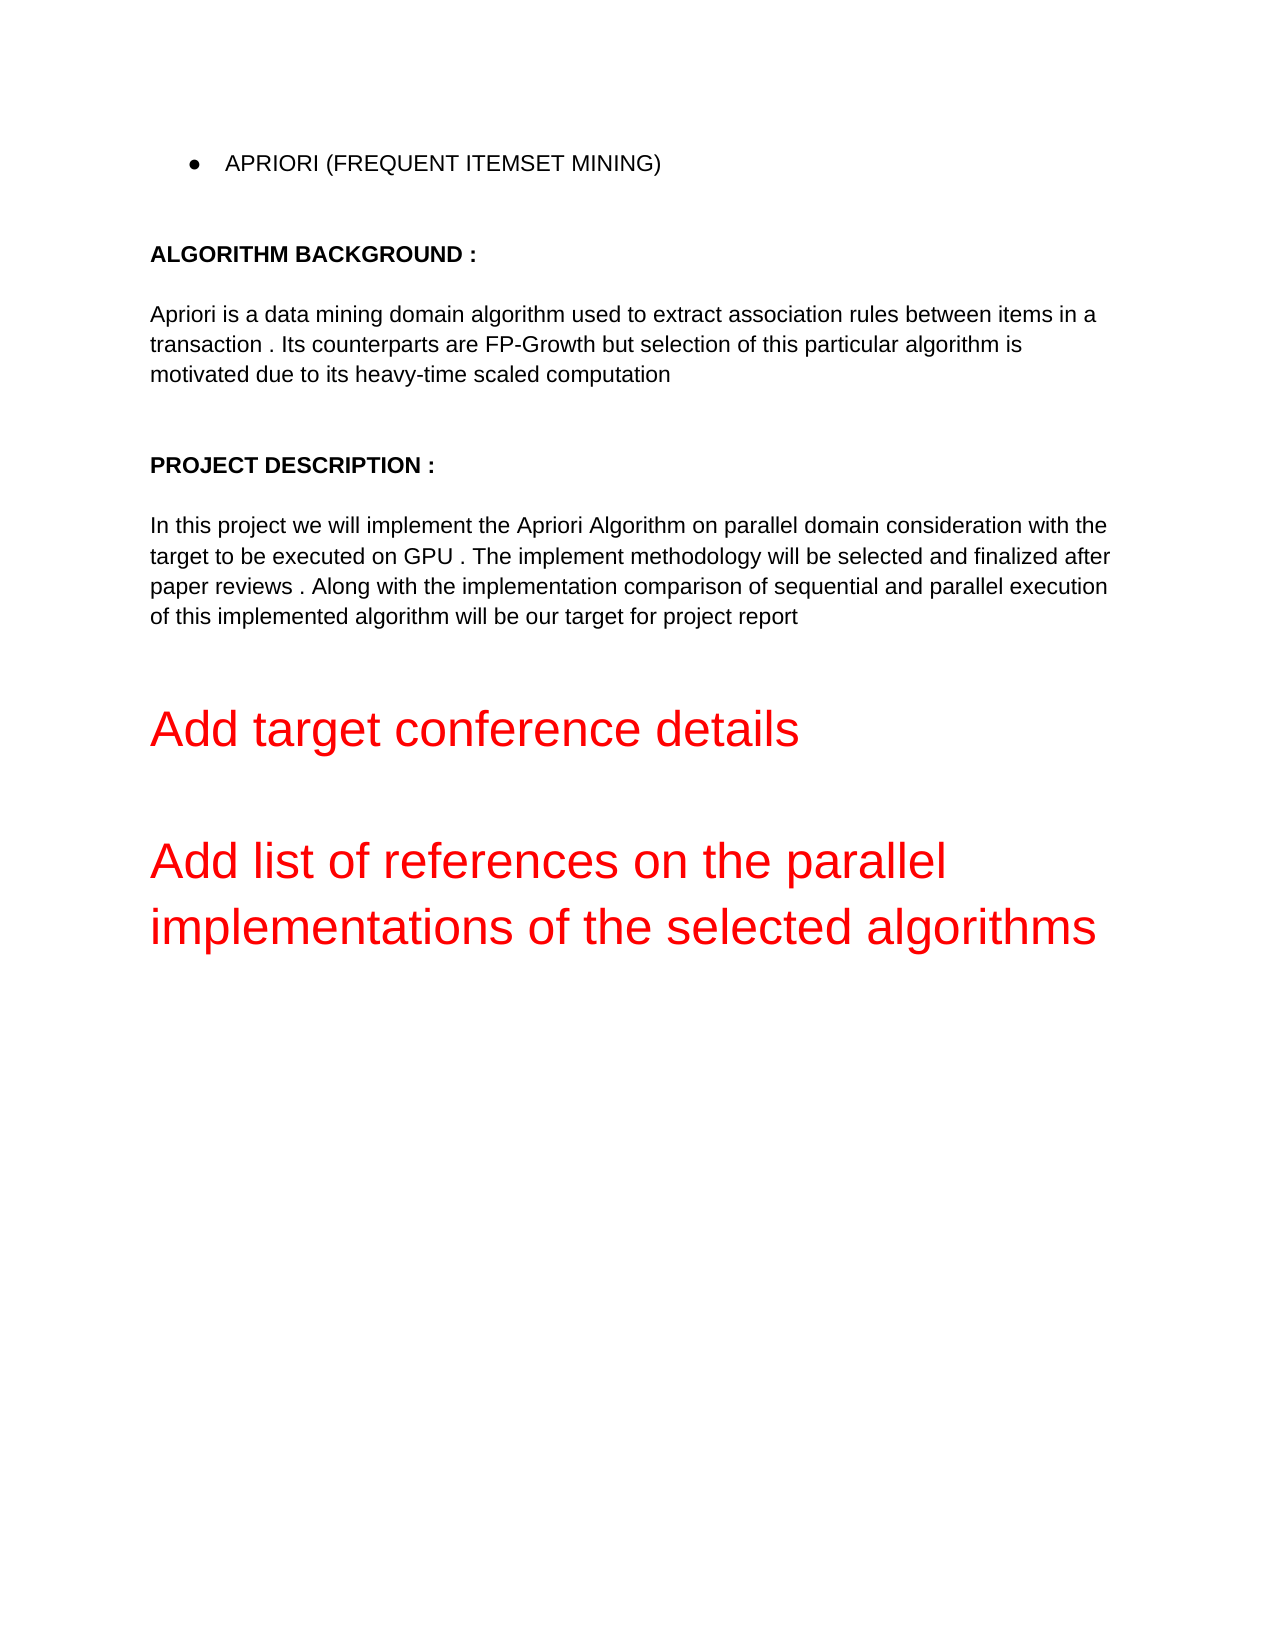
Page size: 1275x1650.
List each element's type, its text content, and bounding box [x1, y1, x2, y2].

text PROJECT DESCRIPTION : [150, 452, 1125, 478]
text Add target conference details [150, 699, 1125, 757]
text In this project we will implement the Apriori Algorithm on parallel domain consideration with the target to be executed on GPU . The implement methodology will be selected and finalized after paper reviews . Along with the implementation comparison of sequential and parallel execution of this implemented algorithm will be our target for project report [150, 512, 1125, 629]
text Apriori is a data mining domain algorithm used to extract association rules between items in a transaction . Its counterparts are FP-Growth but selection of this particular algorithm is motivated due to its heavy-time scaled computation [150, 301, 1125, 388]
text ALGORITHM BACKGROUND : [150, 241, 1125, 267]
text Add list of references on the parallel implementations of the selected algorithms [150, 831, 1125, 955]
list APRIORI (FREQUENT ITEMSET MINING) [187, 150, 1125, 176]
